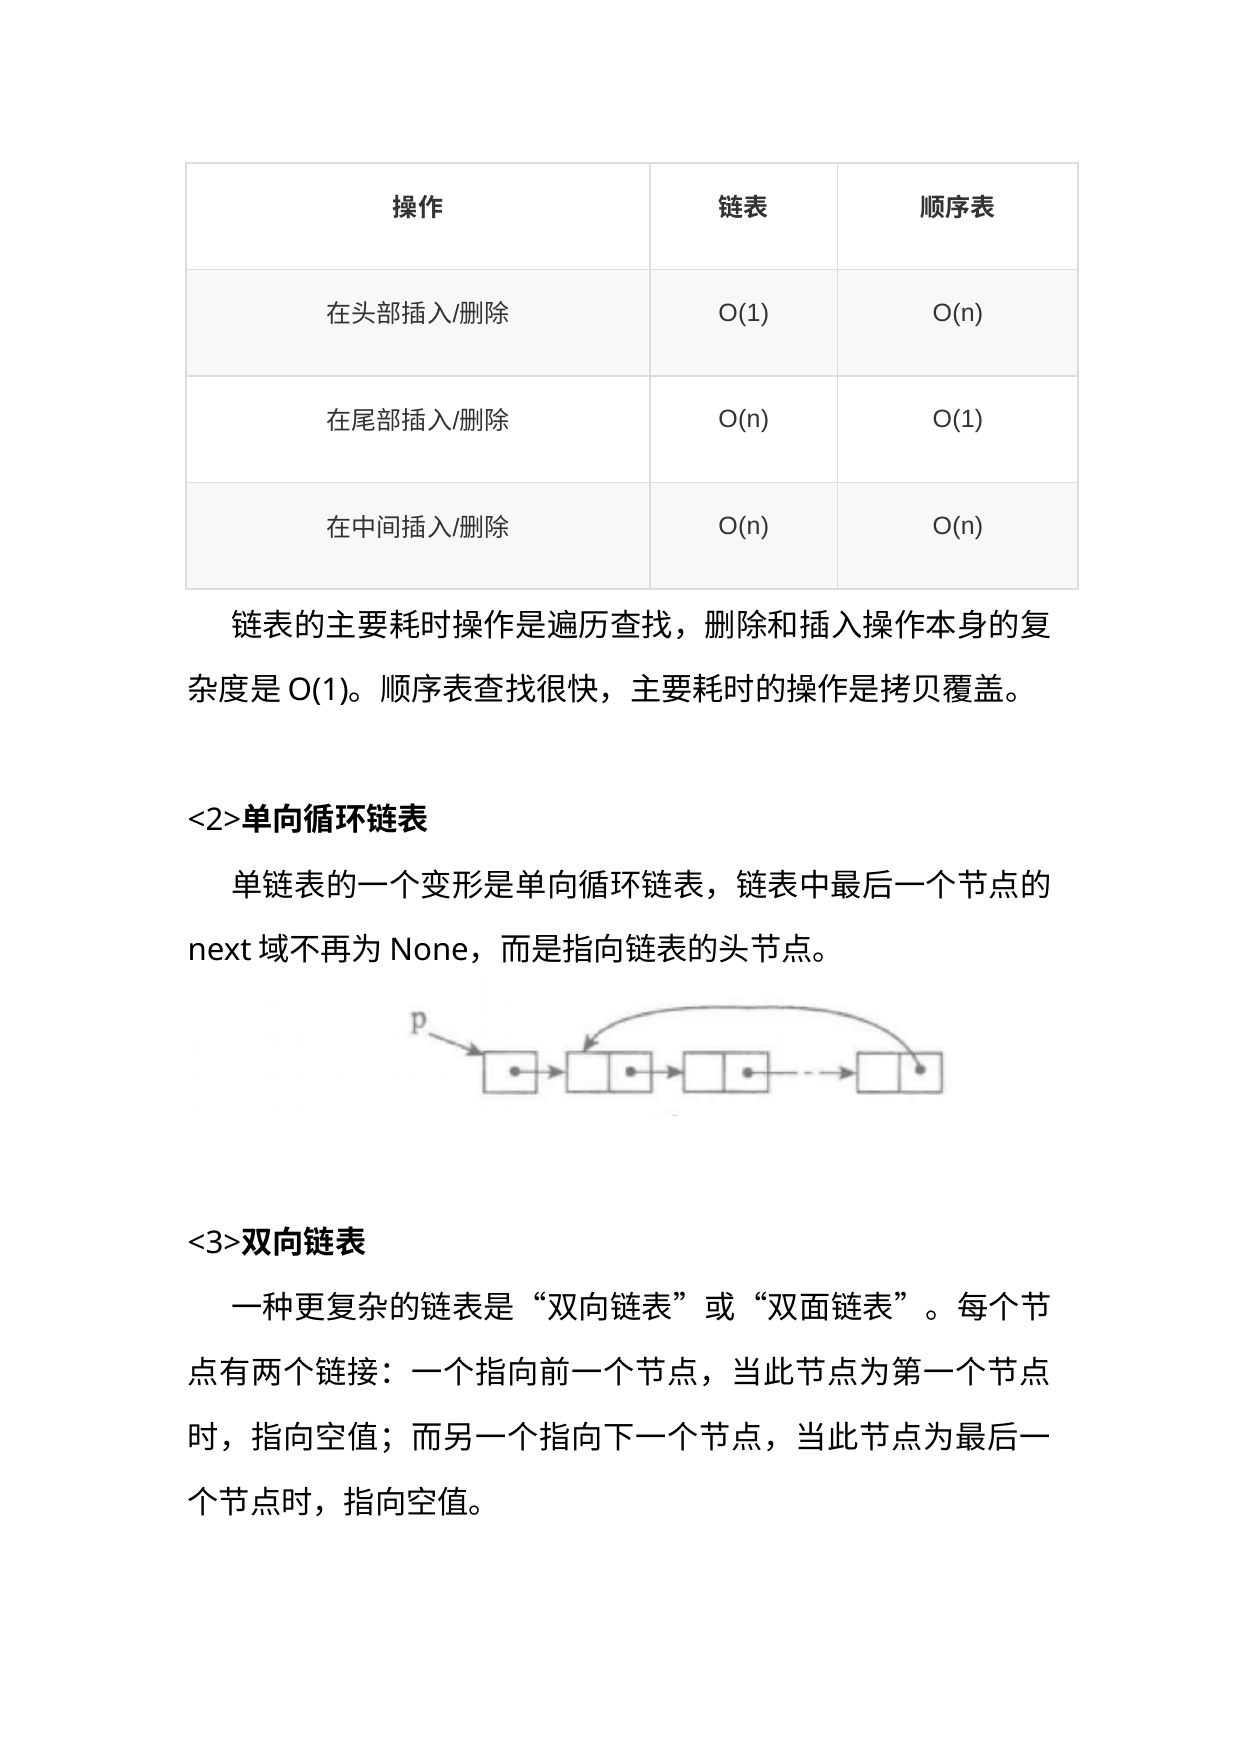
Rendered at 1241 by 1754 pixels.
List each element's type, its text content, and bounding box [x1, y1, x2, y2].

table_header 操作 [187, 164, 649, 268]
text 一种更复杂的链表是“双向链表”或“双面链表”。每个节点有两个链接：一个指向前一个节点，当此节点为第一个节点时，指向空值；而另一个指向下一个节点，当此节点为最后一个节点时，指向空值。 [187, 1272, 1053, 1532]
table_cell 在中间插入/删除 [187, 483, 649, 588]
table_cell O(1) [838, 377, 1077, 482]
table_cell O(n) [838, 270, 1077, 375]
table_header 链表 [651, 164, 837, 268]
text <3>双向链表 [187, 1207, 1053, 1272]
table_cell 在尾部插入/删除 [187, 377, 649, 482]
text 单链表的一个变形是单向循环链表，链表中最后一个节点的next域不再为None，而是指向链表的头节点。 [187, 850, 1053, 979]
table_cell O(n) [651, 377, 837, 482]
table_cell O(n) [838, 483, 1077, 588]
table_header 顺序表 [838, 164, 1077, 268]
table_cell 在头部插入/删除 [187, 270, 649, 375]
text 链表的主要耗时操作是遍历查找，删除和插入操作本身的复杂度是O(1)。顺序表查找很快，主要耗时的操作是拷贝覆盖。 [187, 590, 1053, 720]
text <2>单向循环链表 [187, 785, 1053, 850]
picture [187, 979, 1053, 1116]
table_cell O(1) [651, 270, 837, 375]
table_cell O(n) [651, 483, 837, 588]
